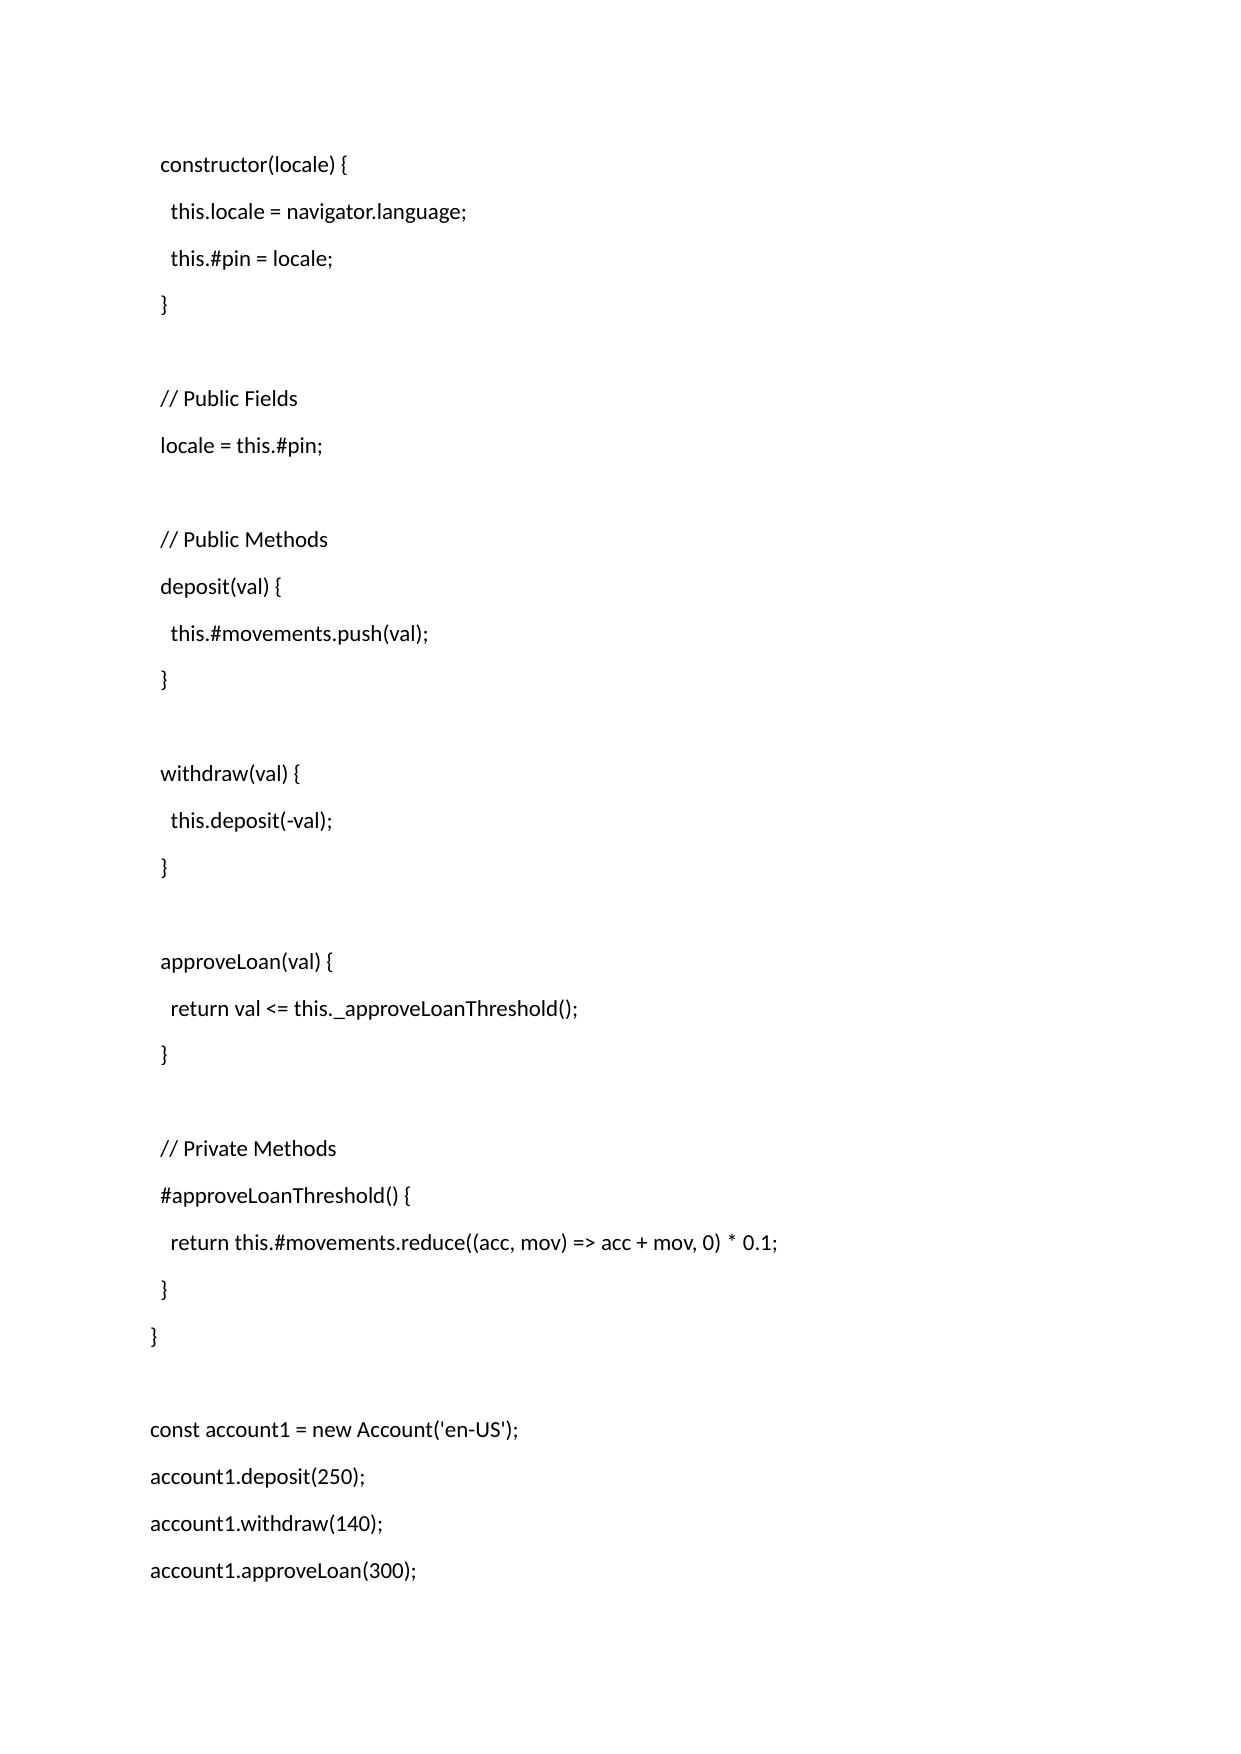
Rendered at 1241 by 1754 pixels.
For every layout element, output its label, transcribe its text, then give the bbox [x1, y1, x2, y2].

text approveLoan(val) { [150, 947, 1090, 975]
text account1.withdraw(140); [150, 1509, 1090, 1537]
text const account1 = new Account('en-US'); [150, 1416, 1090, 1444]
text return this.#movements.reduce((acc, mov) => acc + mov, 0) * 0.1; [150, 1228, 1090, 1256]
text #approveLoanThreshold() { [150, 1181, 1090, 1209]
text } [150, 1275, 1090, 1303]
text this.locale = navigator.language; [150, 197, 1090, 225]
text // Public Methods [150, 525, 1090, 553]
text constructor(locale) { [150, 150, 1090, 178]
text return val <= this._approveLoanThreshold(); [150, 994, 1090, 1022]
text } [150, 666, 1090, 694]
text account1.deposit(250); [150, 1462, 1090, 1491]
text account1.approveLoan(300); [150, 1556, 1090, 1584]
text this.deposit(-val); [150, 806, 1090, 834]
text } [150, 291, 1090, 319]
text } [150, 853, 1090, 881]
text this.#movements.push(val); [150, 619, 1090, 647]
text locale = this.#pin; [150, 431, 1090, 459]
text deposit(val) { [150, 572, 1090, 600]
text withdraw(val) { [150, 759, 1090, 787]
text this.#pin = locale; [150, 244, 1090, 272]
text // Public Fields [150, 384, 1090, 412]
text } [150, 1041, 1090, 1069]
text // Private Methods [150, 1134, 1090, 1162]
text } [150, 1322, 1090, 1350]
